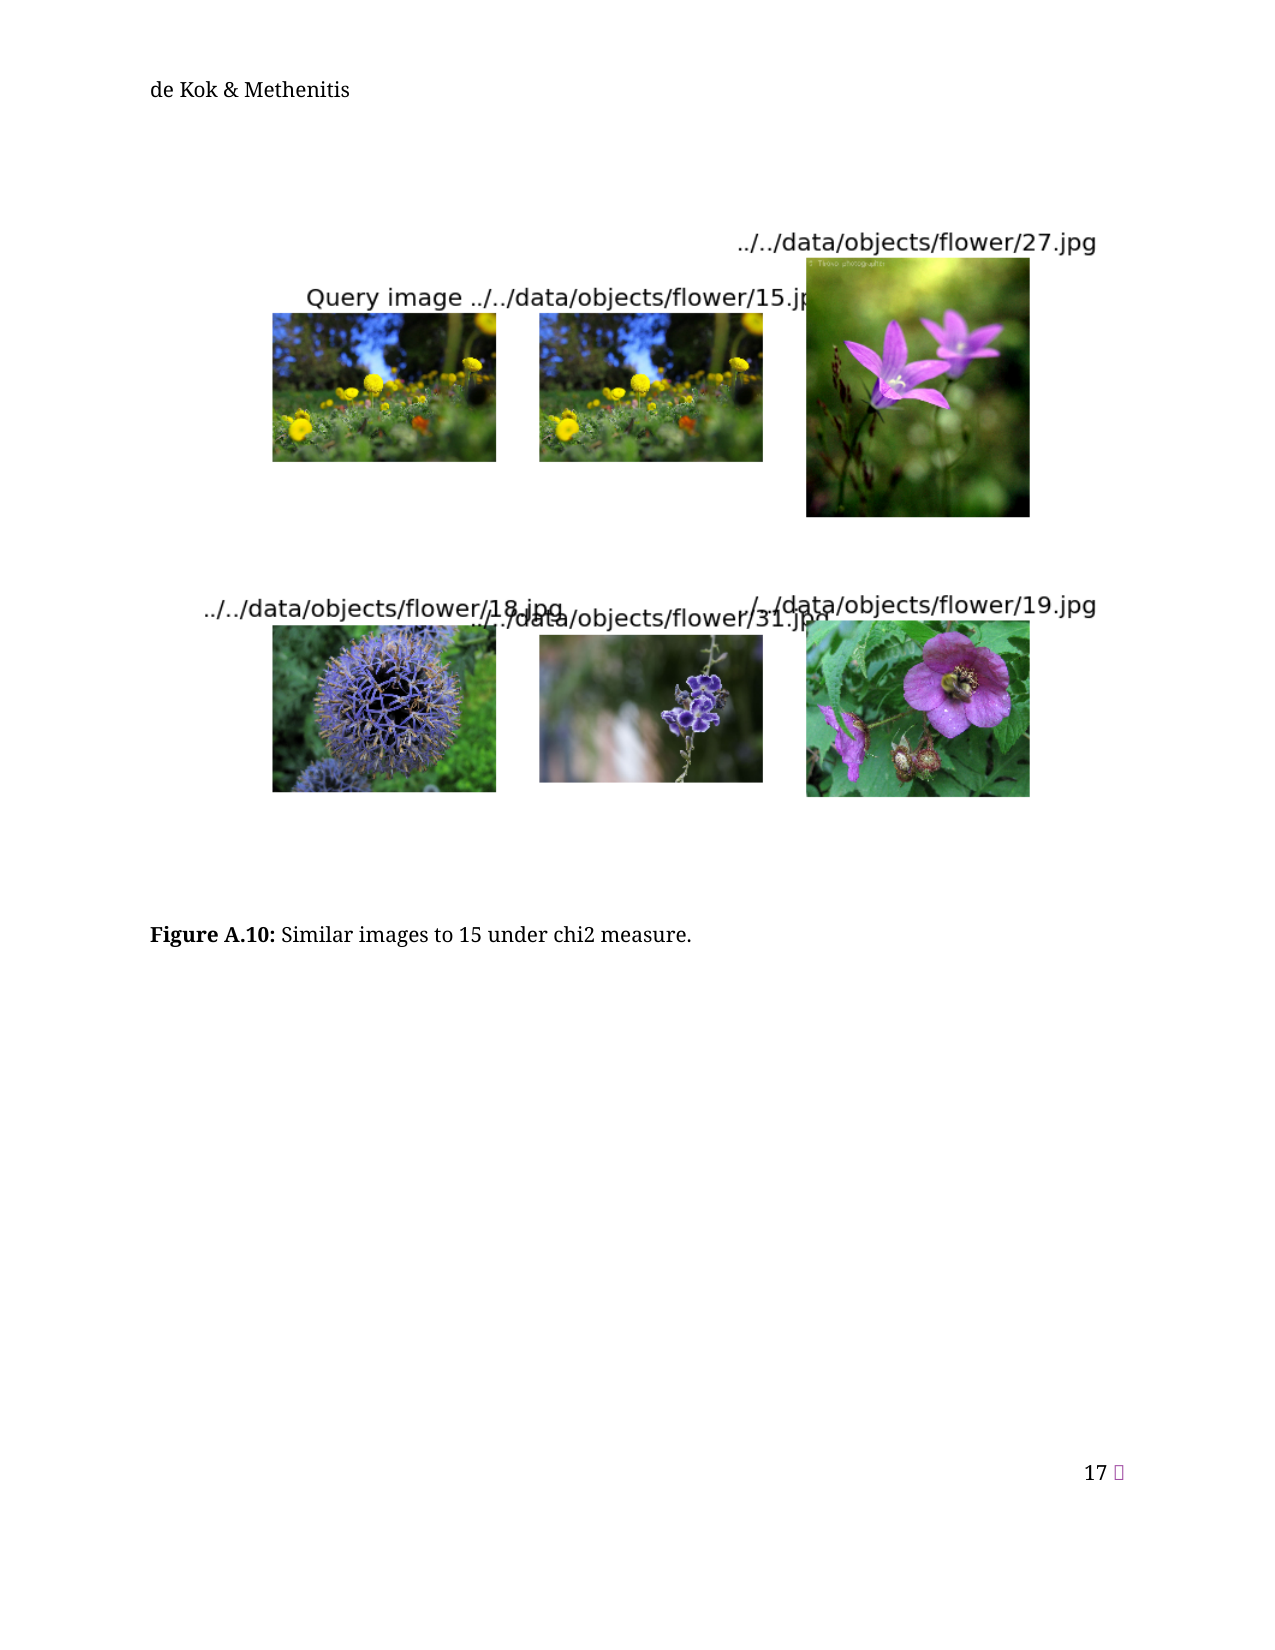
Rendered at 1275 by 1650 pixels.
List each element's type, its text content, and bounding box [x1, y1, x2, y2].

text Figure A.10: Similar images to 15 under chi2 measure. [150, 916, 1125, 949]
picture [150, 181, 1125, 916]
